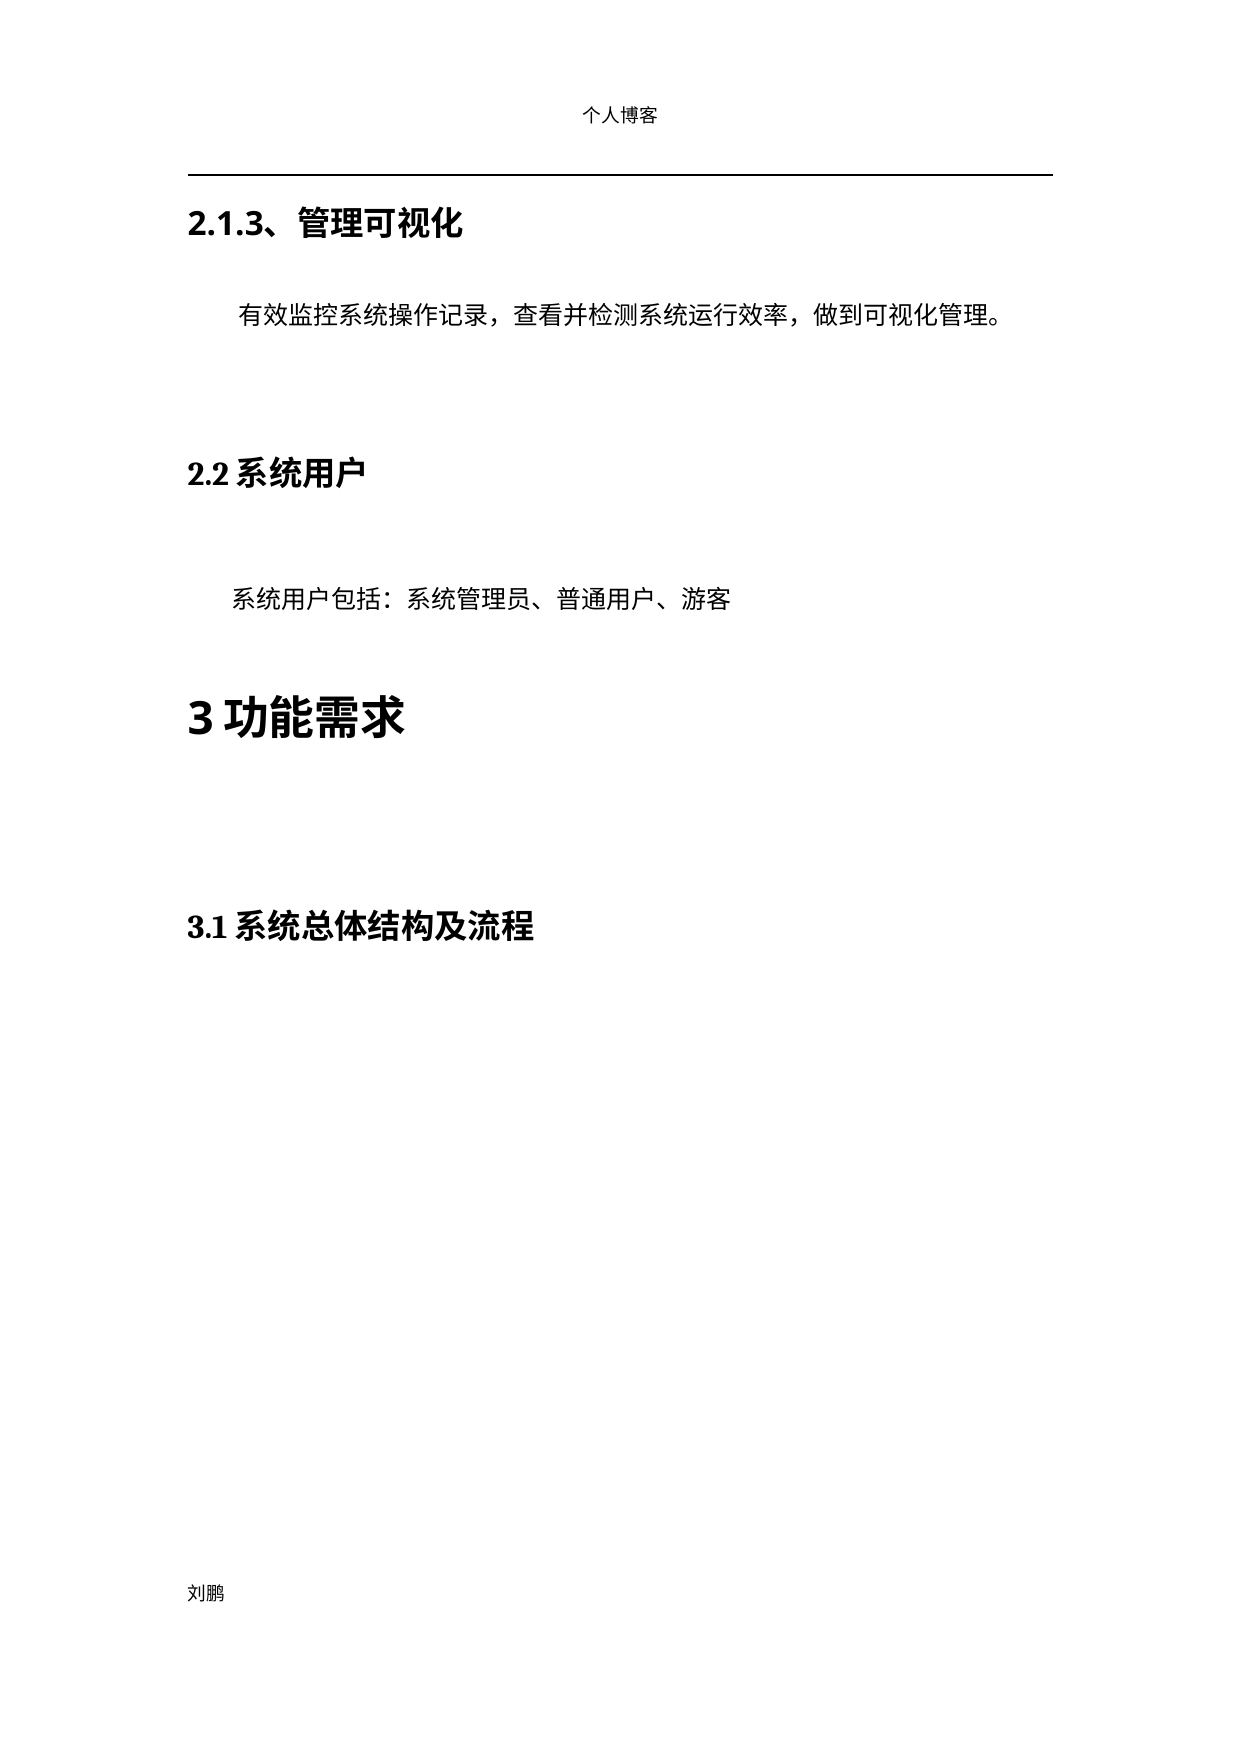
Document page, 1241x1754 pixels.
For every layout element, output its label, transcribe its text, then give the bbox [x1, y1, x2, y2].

text 有效监控系统操作记录，查看并检测系统运行效率，做到可视化管理。 [187, 281, 1053, 346]
subtitle 2.1.3、管理可视化 [187, 189, 1053, 254]
subtitle 2.2系统用户 [187, 438, 1053, 503]
text 系统用户包括：系统管理员、普通用户、游客 [187, 565, 1053, 630]
subtitle 3.1系统总体结构及流程 [187, 891, 1053, 956]
subtitle 3功能需求 [187, 666, 1053, 763]
